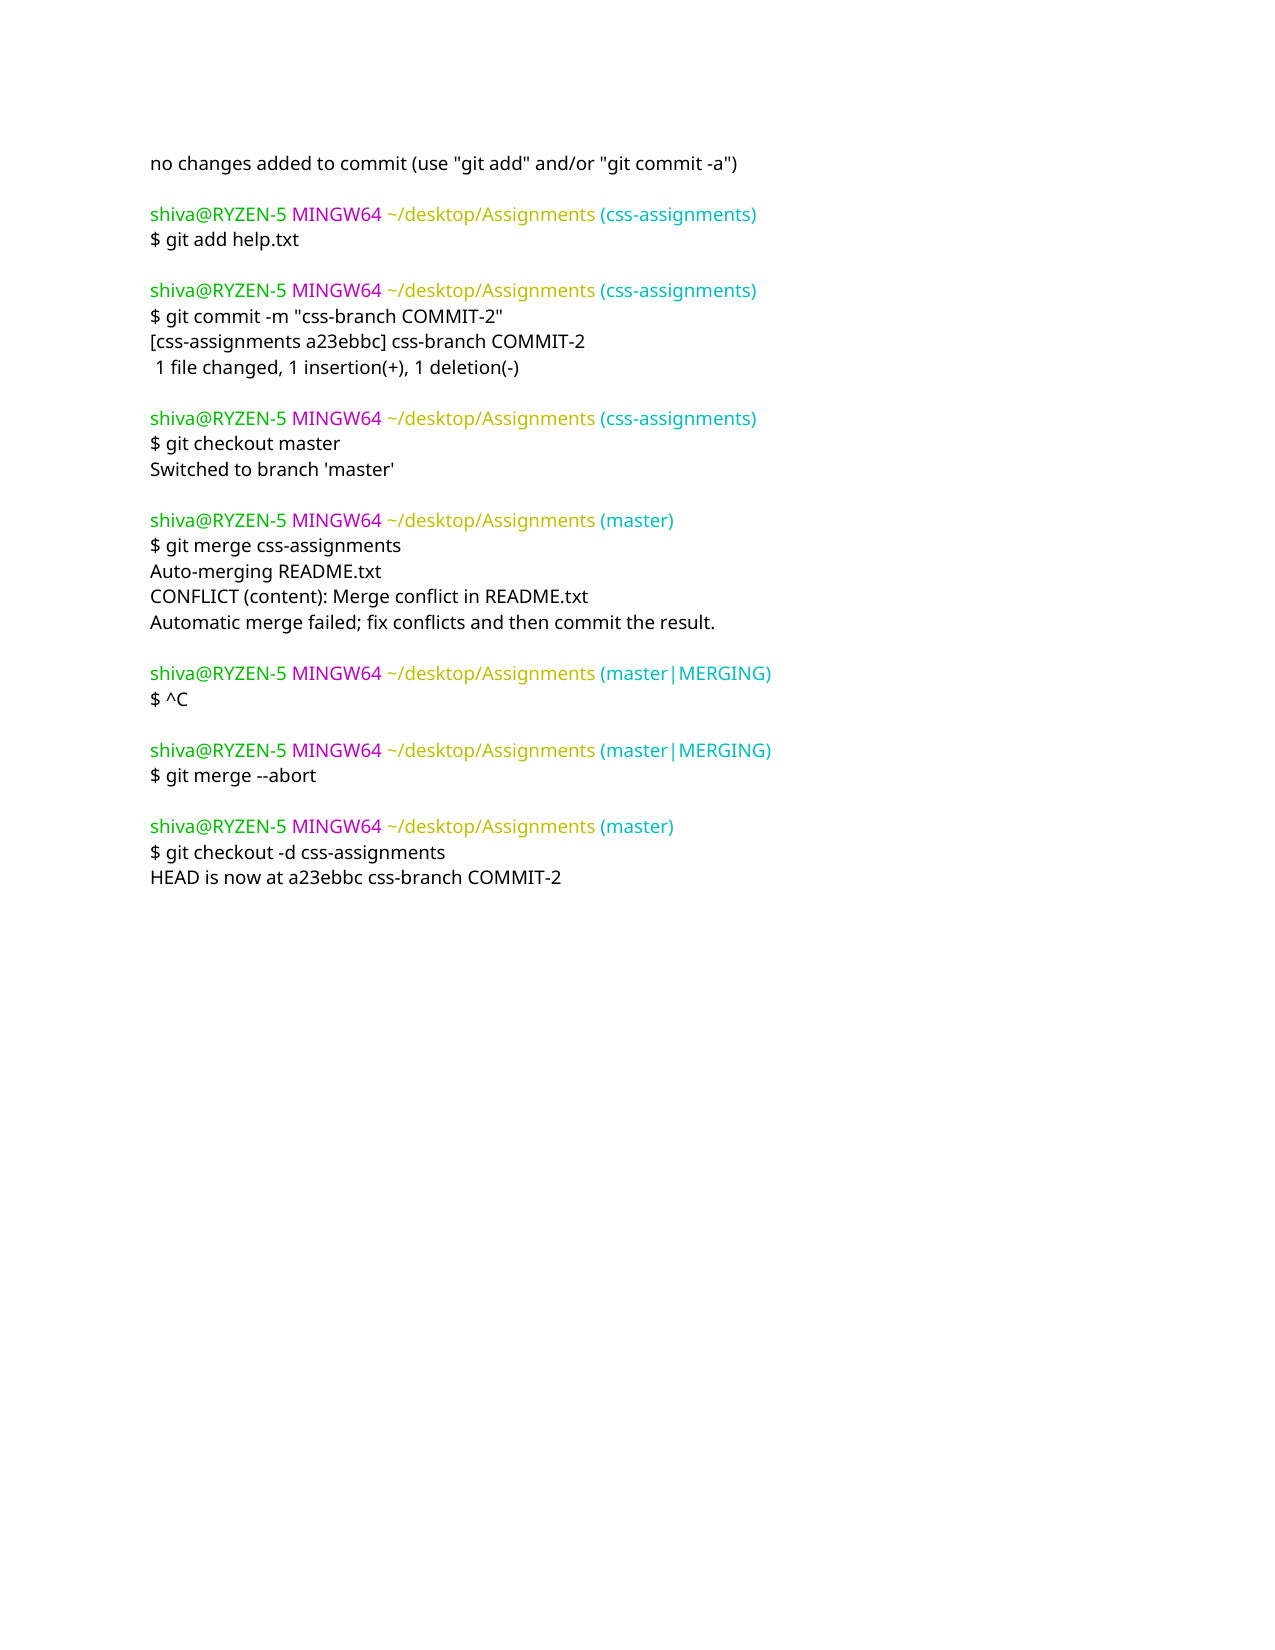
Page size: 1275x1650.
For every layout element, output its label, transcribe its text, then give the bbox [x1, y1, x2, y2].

text HEAD is now at a23ebbc css-branch COMMIT-2 [150, 864, 1125, 890]
text $ git merge --abort [150, 762, 1125, 788]
text shiva@RYZEN-5 MINGW64 ~/desktop/Assignments (master|MERGING) [150, 737, 1125, 762]
text $ git checkout -d css-assignments [150, 839, 1125, 864]
text shiva@RYZEN-5 MINGW64 ~/desktop/Assignments (css-assignments) [150, 405, 1125, 431]
text $ ^C [150, 686, 1125, 711]
text $ git add help.txt [150, 227, 1125, 252]
text Automatic merge failed; fix conflicts and then commit the result. [150, 609, 1125, 635]
text no changes added to commit (use "git add" and/or "git commit -a") [150, 150, 1125, 176]
text 1 file changed, 1 insertion(+), 1 deletion(-) [150, 354, 1125, 380]
text Switched to branch 'master' [150, 456, 1125, 482]
text Auto-merging README.txt [150, 558, 1125, 584]
text shiva@RYZEN-5 MINGW64 ~/desktop/Assignments (master|MERGING) [150, 660, 1125, 686]
text shiva@RYZEN-5 MINGW64 ~/desktop/Assignments (css-assignments) [150, 278, 1125, 303]
text $ git merge css-assignments [150, 533, 1125, 558]
text shiva@RYZEN-5 MINGW64 ~/desktop/Assignments (css-assignments) [150, 201, 1125, 227]
text [css-assignments a23ebbc] css-branch COMMIT-2 [150, 329, 1125, 354]
text shiva@RYZEN-5 MINGW64 ~/desktop/Assignments (master) [150, 813, 1125, 839]
text shiva@RYZEN-5 MINGW64 ~/desktop/Assignments (master) [150, 507, 1125, 533]
text $ git commit -m "css-branch COMMIT-2" [150, 303, 1125, 329]
text CONFLICT (content): Merge conflict in README.txt [150, 584, 1125, 609]
text $ git checkout master [150, 431, 1125, 456]
